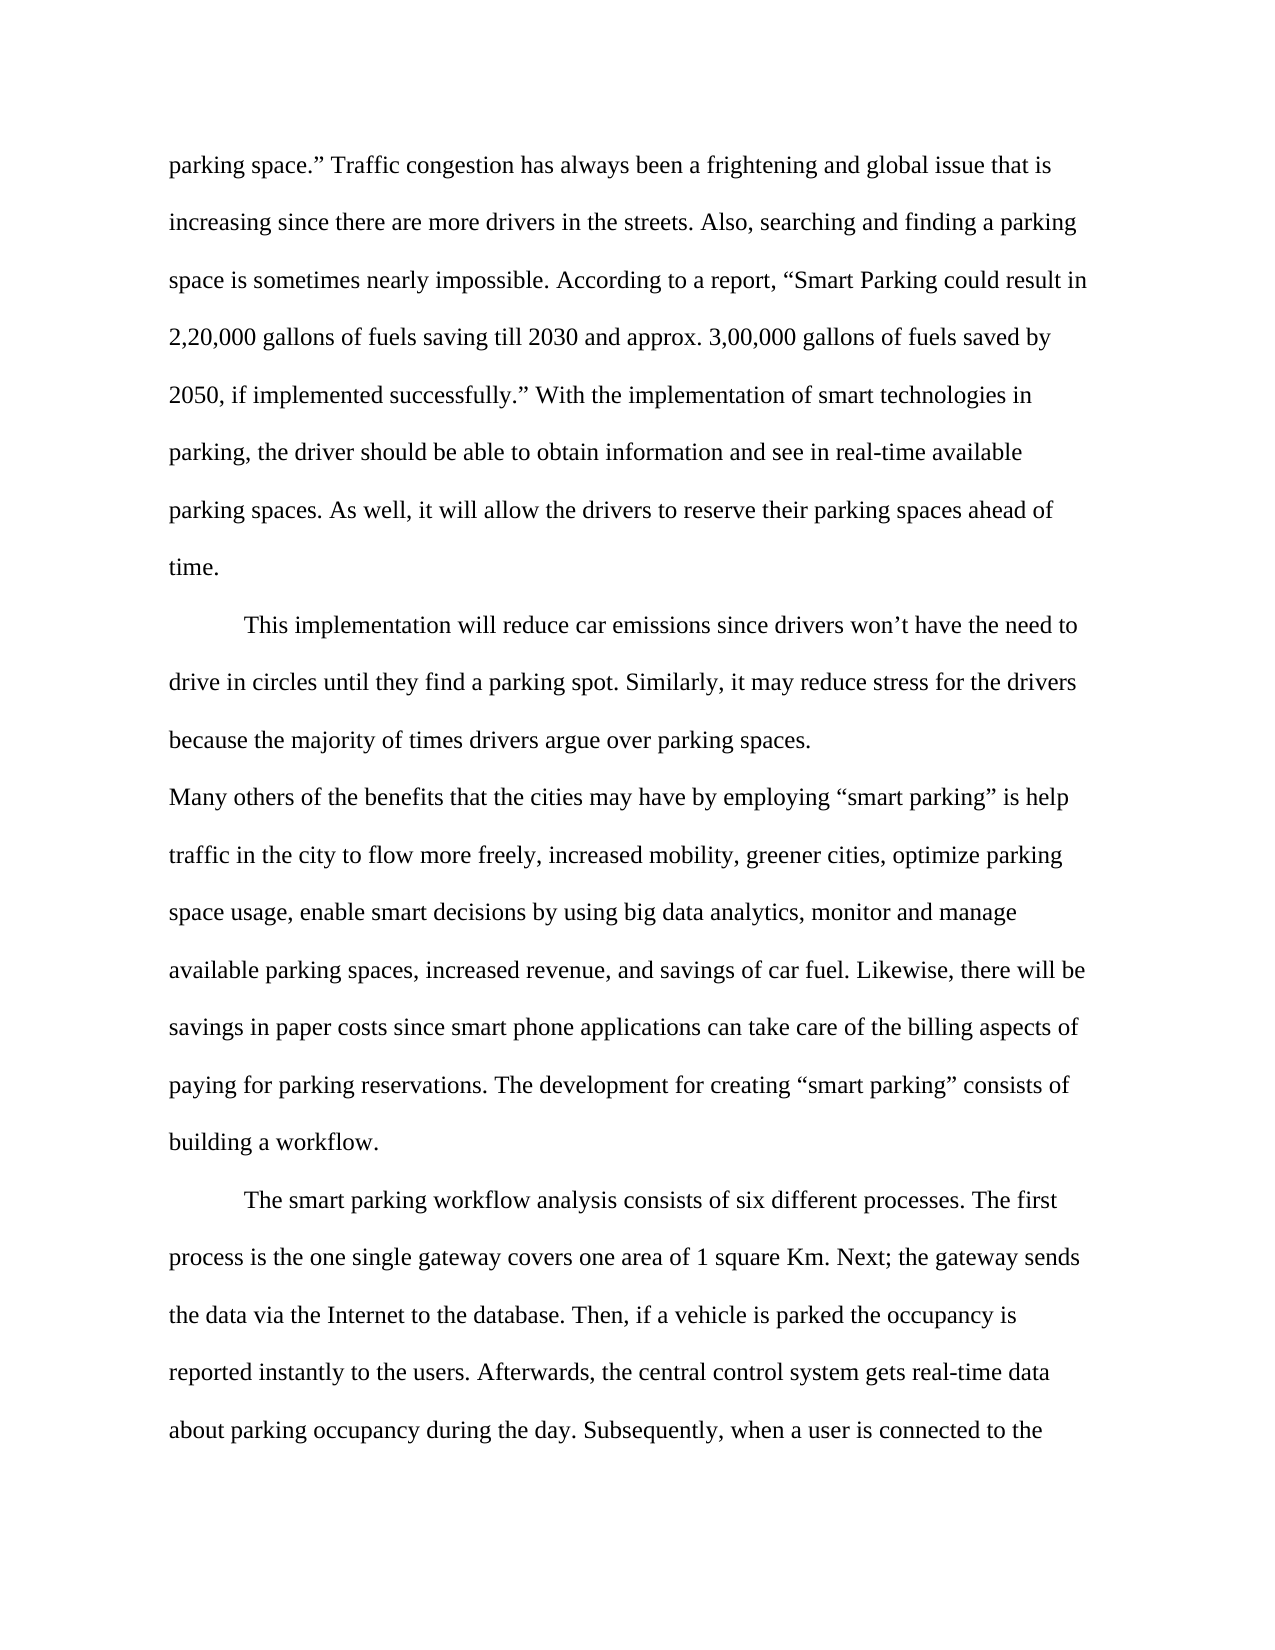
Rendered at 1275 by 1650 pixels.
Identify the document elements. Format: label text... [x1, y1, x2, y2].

text Many others of the benefits that the cities may have by employing “smart parking” is help traffic in the city to flow more freely, increased mobility, greener cities, optimize parking space usage, enable smart decisions by using big data analytics, monitor and manage available parking spaces, increased revenue, and savings of car fuel. Likewise, there will be savings in paper costs since smart phone applications can take care of the billing aspects of paying for parking reservations. The development for creating “smart parking” consists of building a workflow. [169, 782, 1087, 1156]
text This implementation will reduce car emissions since drivers won’t have the need to drive in circles until they find a parking spot. Similarly, it may reduce stress for the drivers because the majority of times drivers argue over parking spaces. [169, 610, 1087, 754]
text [169, 1185, 1087, 1444]
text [169, 150, 1087, 581]
